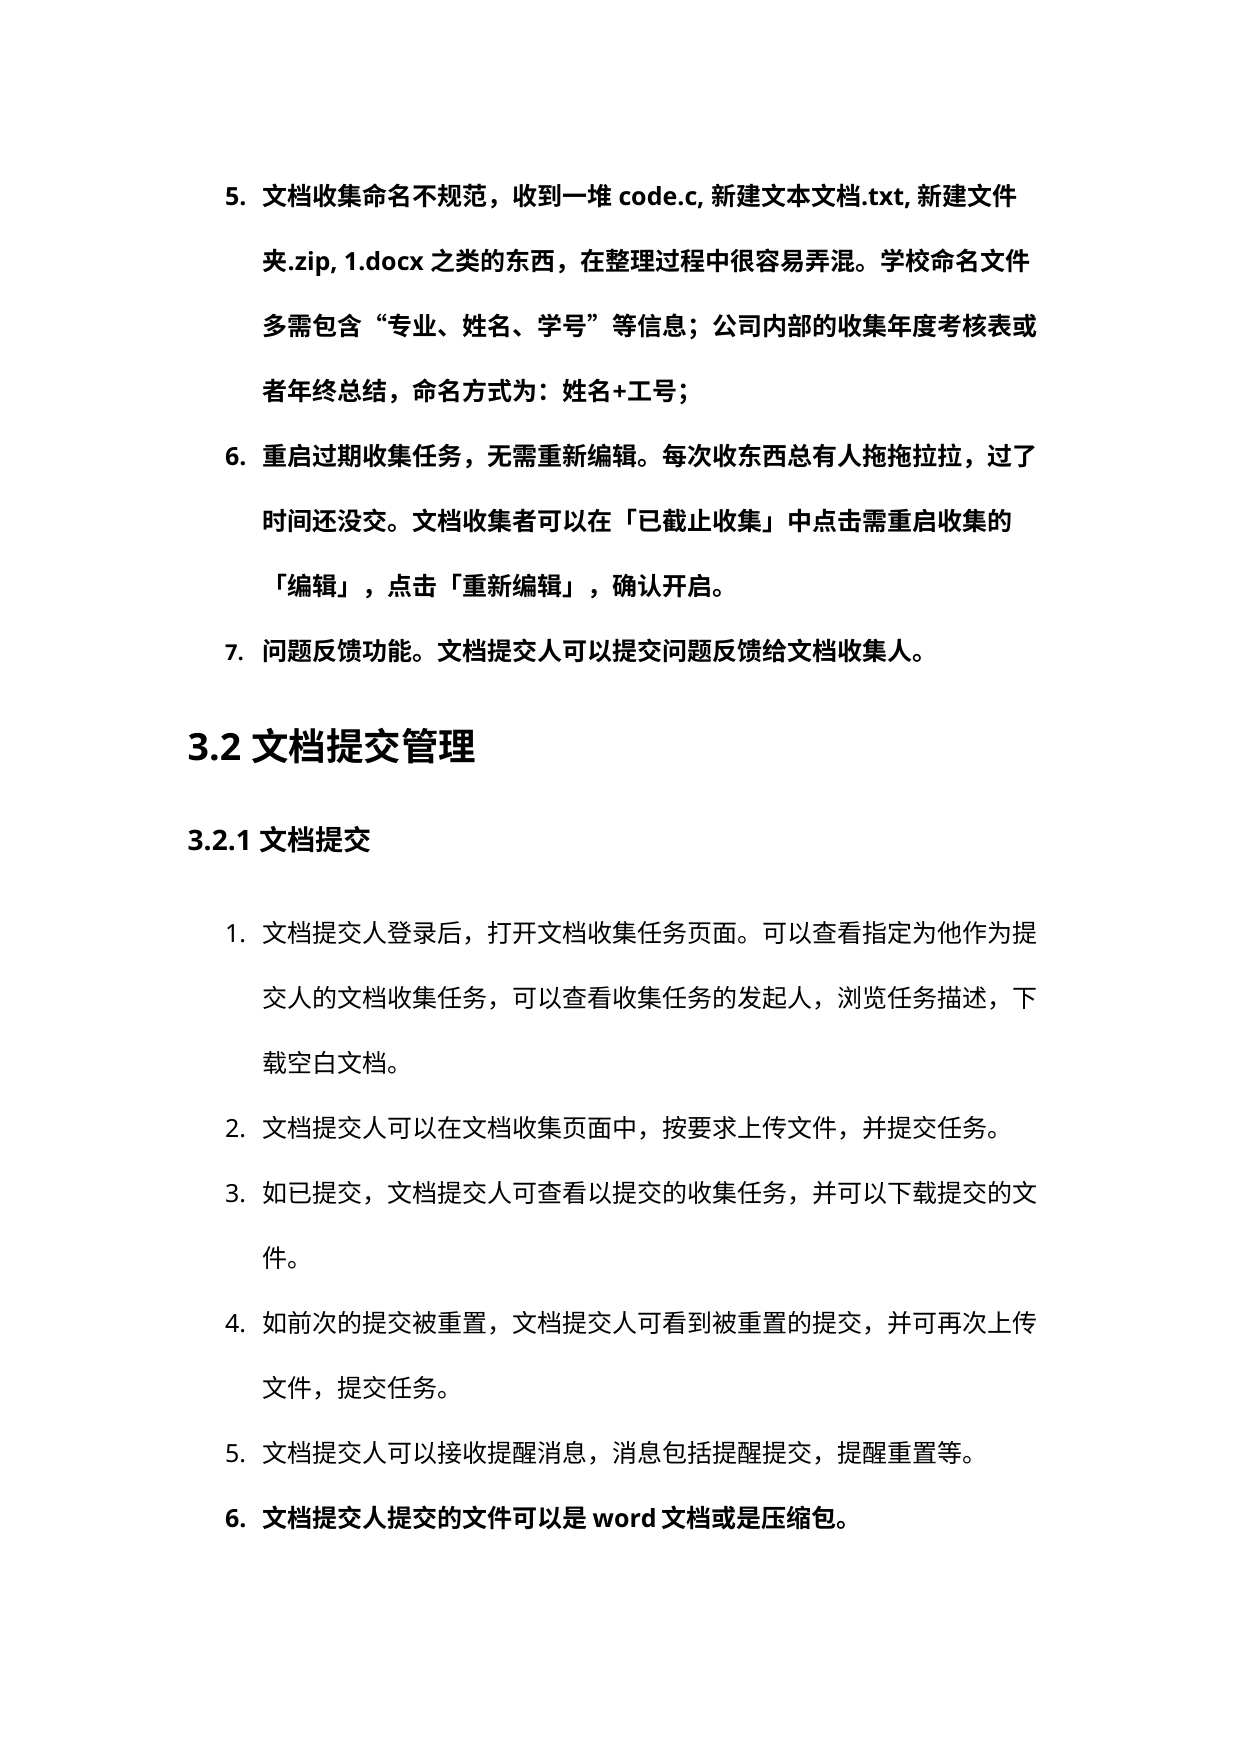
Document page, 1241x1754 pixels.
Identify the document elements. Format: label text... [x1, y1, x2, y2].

list 文档提交人登录后，打开文档收集任务页面。可以查看指定为他作为提交人的文档收集任务，可以查看收集任务的发起人，浏览任务描述，下载空白文档。 [225, 899, 1053, 1094]
list 问题反馈功能。文档提交人可以提交问题反馈给文档收集人。 [225, 617, 1053, 682]
list 如已提交，文档提交人可查看以提交的收集任务，并可以下载提交的文件。 [225, 1159, 1053, 1289]
list 文档提交人可以接收提醒消息，消息包括提醒提交，提醒重置等。 [225, 1419, 1053, 1484]
list 文档提交人可以在文档收集页面中，按要求上传文件，并提交任务。 [225, 1094, 1053, 1159]
list 如前次的提交被重置，文档提交人可看到被重置的提交，并可再次上传文件，提交任务。 [225, 1289, 1053, 1419]
list 重启过期收集任务，无需重新编辑。每次收东西总有人拖拖拉拉，过了时间还没交。文档收集者可以在「已截止收集」中点击需重启收集的「编辑」，点击「重新编辑」，确认开启。 [225, 422, 1053, 617]
list 文档提交人提交的文件可以是word文档或是压缩包。 [225, 1484, 1053, 1549]
text 3.2 文档提交管理 [187, 711, 1053, 776]
list 文档收集命名不规范，收到一堆 code.c, 新建文本文档.txt, 新建文件夹.zip, 1.docx 之类的东西，在整理过程中很容易弄混。学校命名文件多需包含“专业、姓名、学号”等信息；公司内部的收集年度考核表或者年终总结，命名方式为：姓名+工号； [225, 162, 1053, 422]
text 3.2.1 文档提交 [187, 805, 1053, 870]
